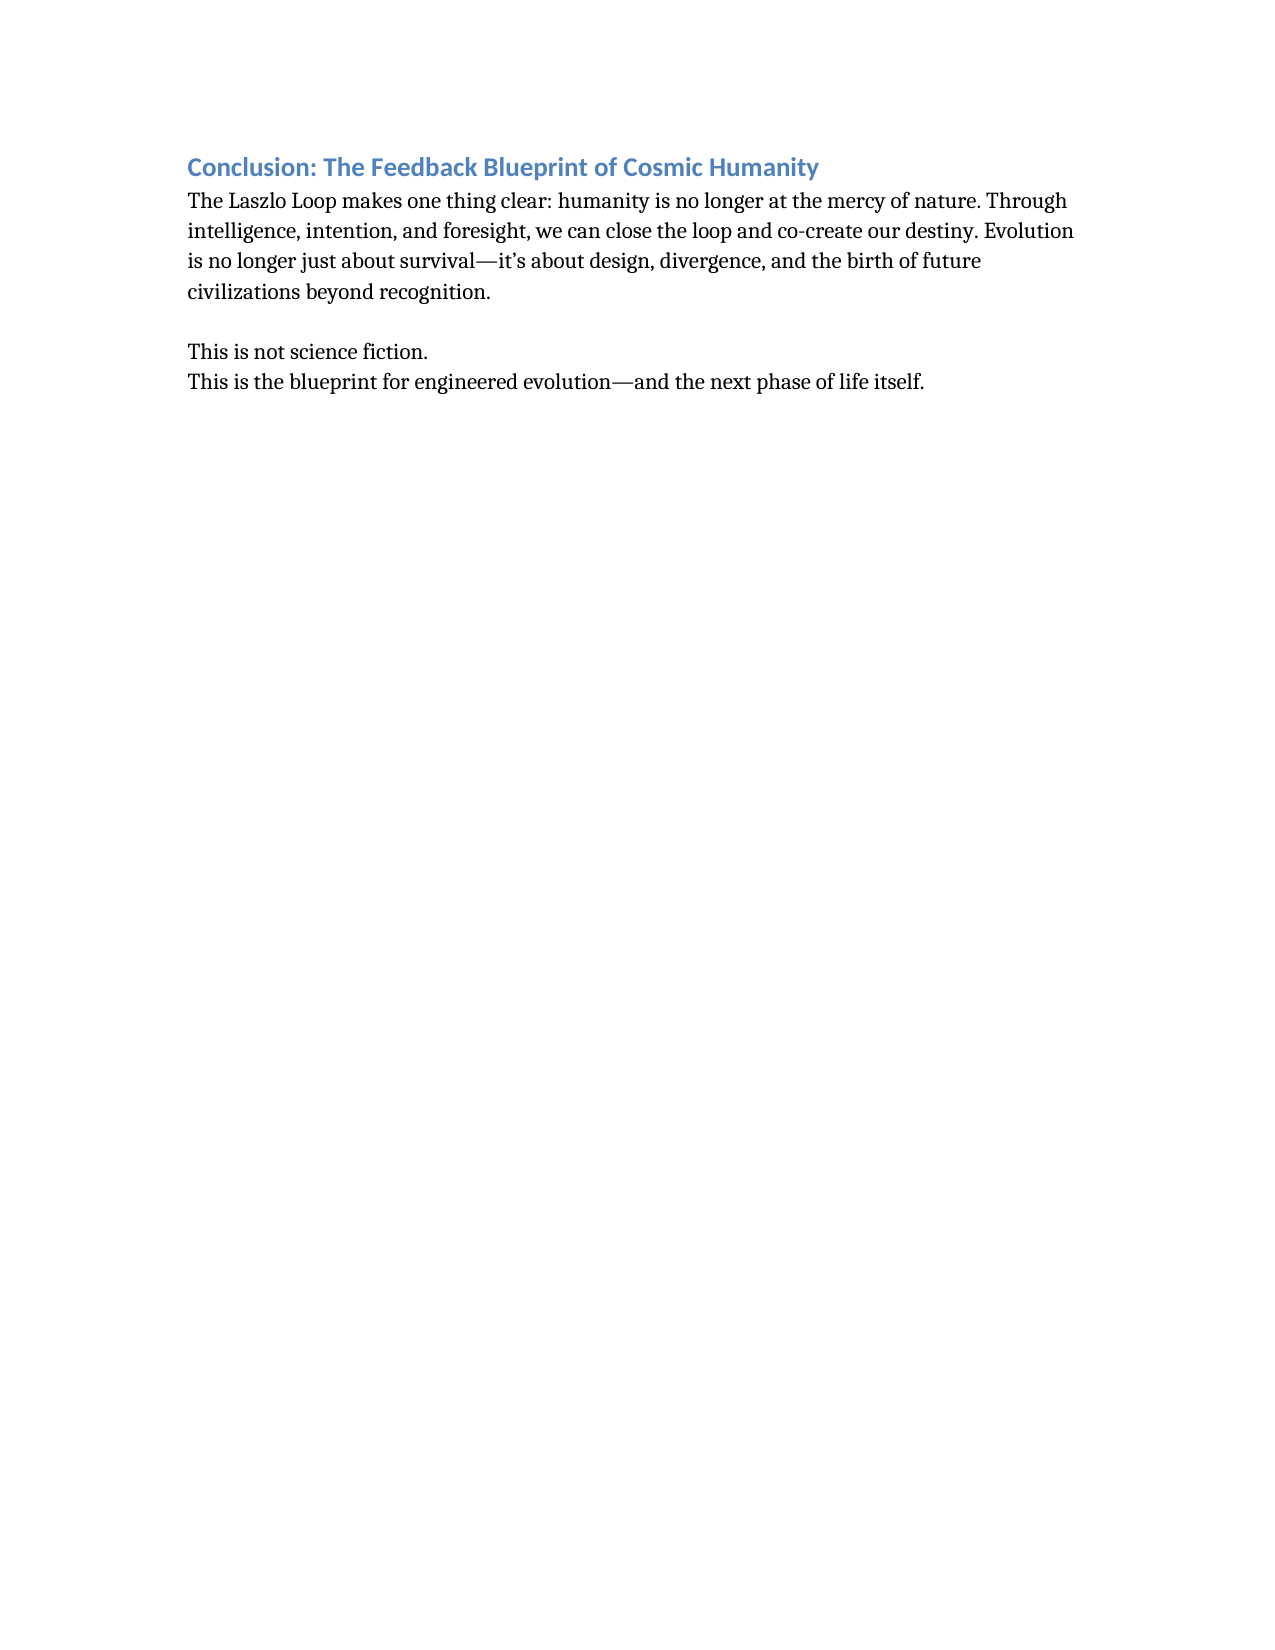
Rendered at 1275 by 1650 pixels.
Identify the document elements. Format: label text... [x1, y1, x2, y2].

subtitle Conclusion: The Feedback Blueprint of Cosmic Humanity [187, 150, 1087, 183]
text The Laszlo Loop makes one thing clear: humanity is no longer at the mercy of nature. Through intelligence, intention, and foresight, we can close the loop and co-create our destiny. Evolution is no longer just about survival—it’s about design, divergence, and the birth of future civilizations beyond recognition. This is not science fiction. This is the blueprint for engineered evolution—and the next phase of life itself. [187, 188, 1087, 396]
